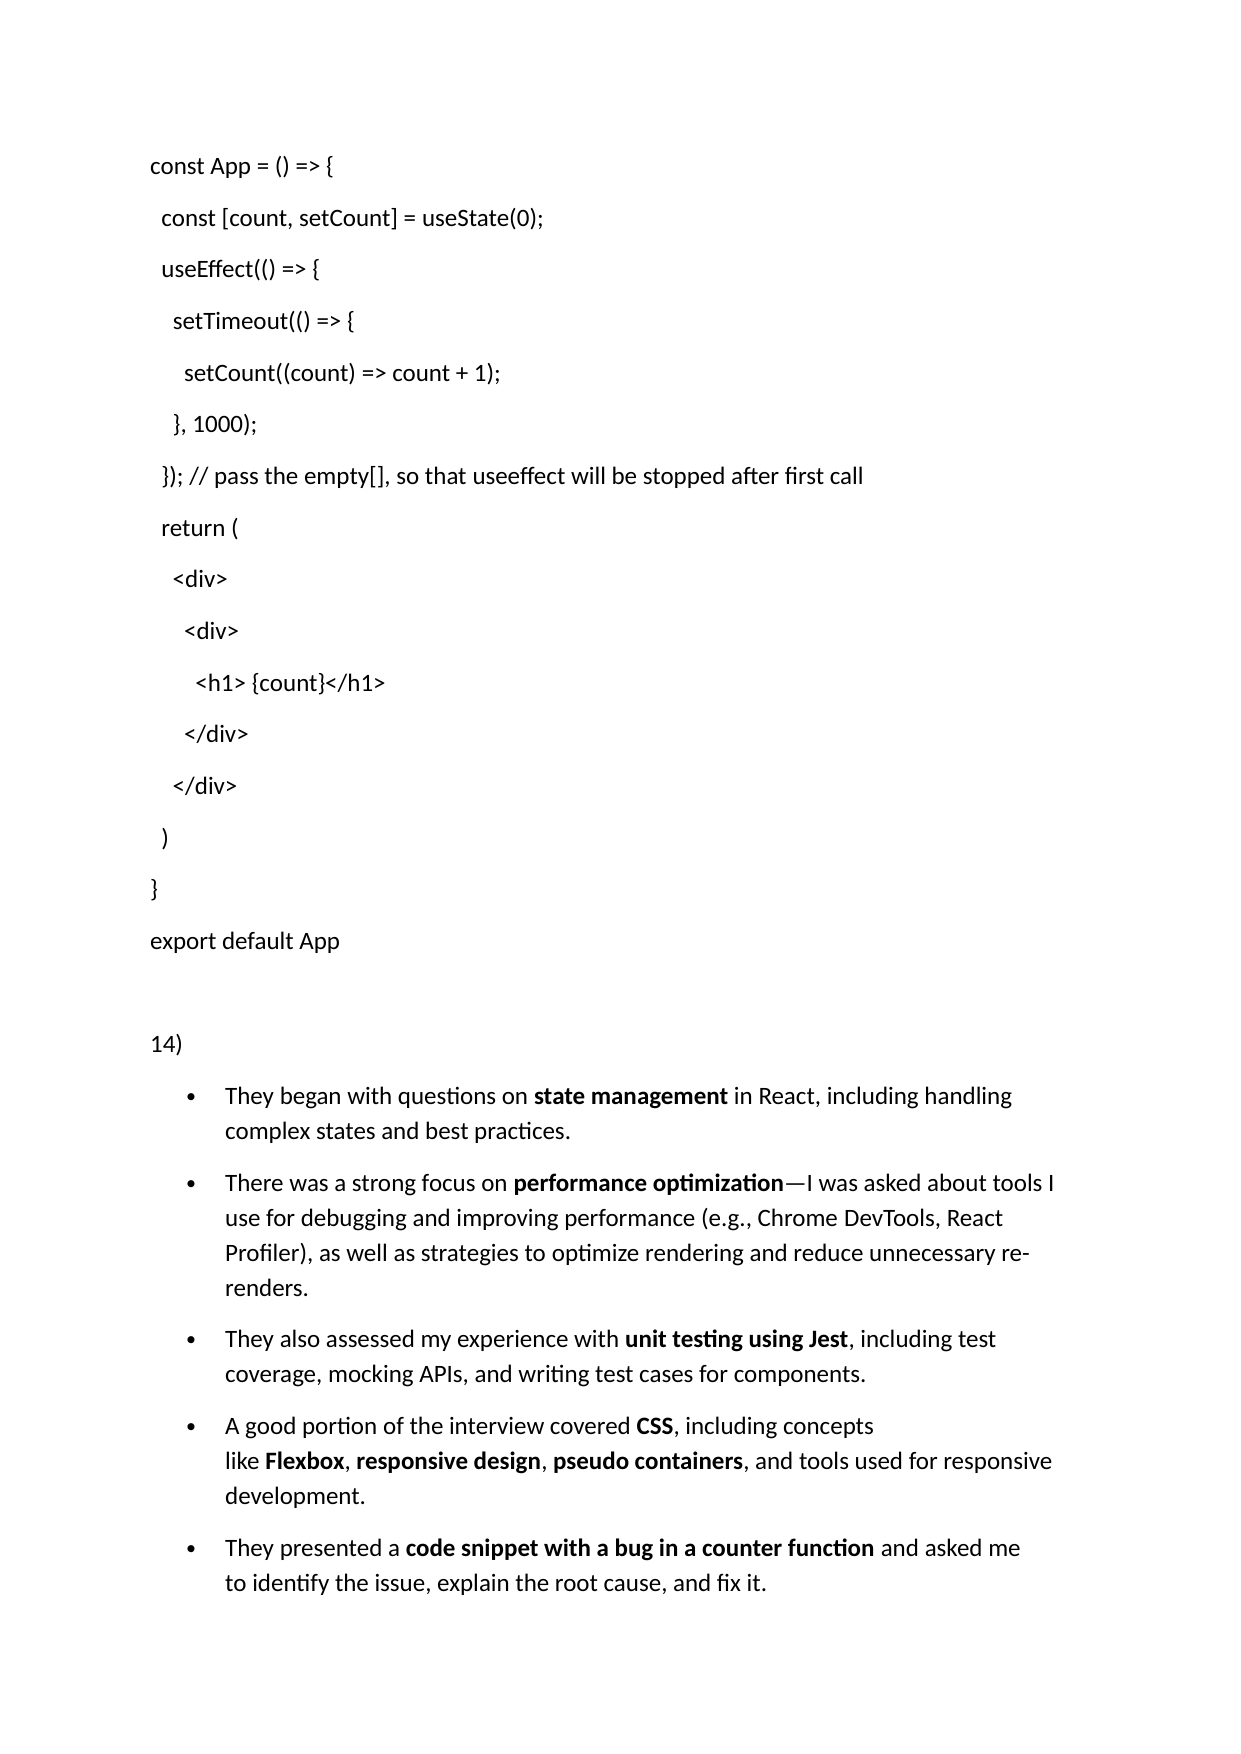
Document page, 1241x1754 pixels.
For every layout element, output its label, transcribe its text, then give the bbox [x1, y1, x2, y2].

list A good portion of the interview covered CSS, including concepts like Flexbox, responsive design, pseudo containers, and tools used for responsive development. [187, 1410, 1090, 1511]
text </div> [150, 770, 1090, 801]
text const [count, setCount] = useState(0); [150, 202, 1090, 232]
text setCount((count) => count + 1); [150, 357, 1090, 387]
text <div> [150, 615, 1090, 646]
text export default App [150, 925, 1090, 956]
text setTimeout(() => { [150, 305, 1090, 336]
text }); // pass the empty[], so that useeffect will be stopped after first call [150, 460, 1090, 491]
text useEffect(() => { [150, 253, 1090, 284]
text const App = () => { [150, 150, 1090, 181]
text return ( [150, 512, 1090, 542]
text ) [150, 822, 1090, 852]
list They also assessed my experience with unit testing using Jest, including test coverage, mocking APIs, and writing test cases for components. [187, 1323, 1090, 1389]
list They began with questions on state management in React, including handling complex states and best practices. [187, 1080, 1090, 1146]
text 14) [150, 1028, 1090, 1059]
list There was a strong focus on performance optimization—I was asked about tools I use for debugging and improving performance (e.g., Chrome DevTools, React Profiler), as well as strategies to optimize rendering and reduce unnecessary re-renders. [187, 1167, 1090, 1302]
text </div> [150, 718, 1090, 749]
text }, 1000); [150, 408, 1090, 439]
text <h1> {count}</h1> [150, 667, 1090, 697]
list They presented a code snippet with a bug in a counter function and asked me to identify the issue, explain the root cause, and fix it. [187, 1532, 1090, 1597]
text <div> [150, 563, 1090, 594]
text } [150, 873, 1090, 904]
